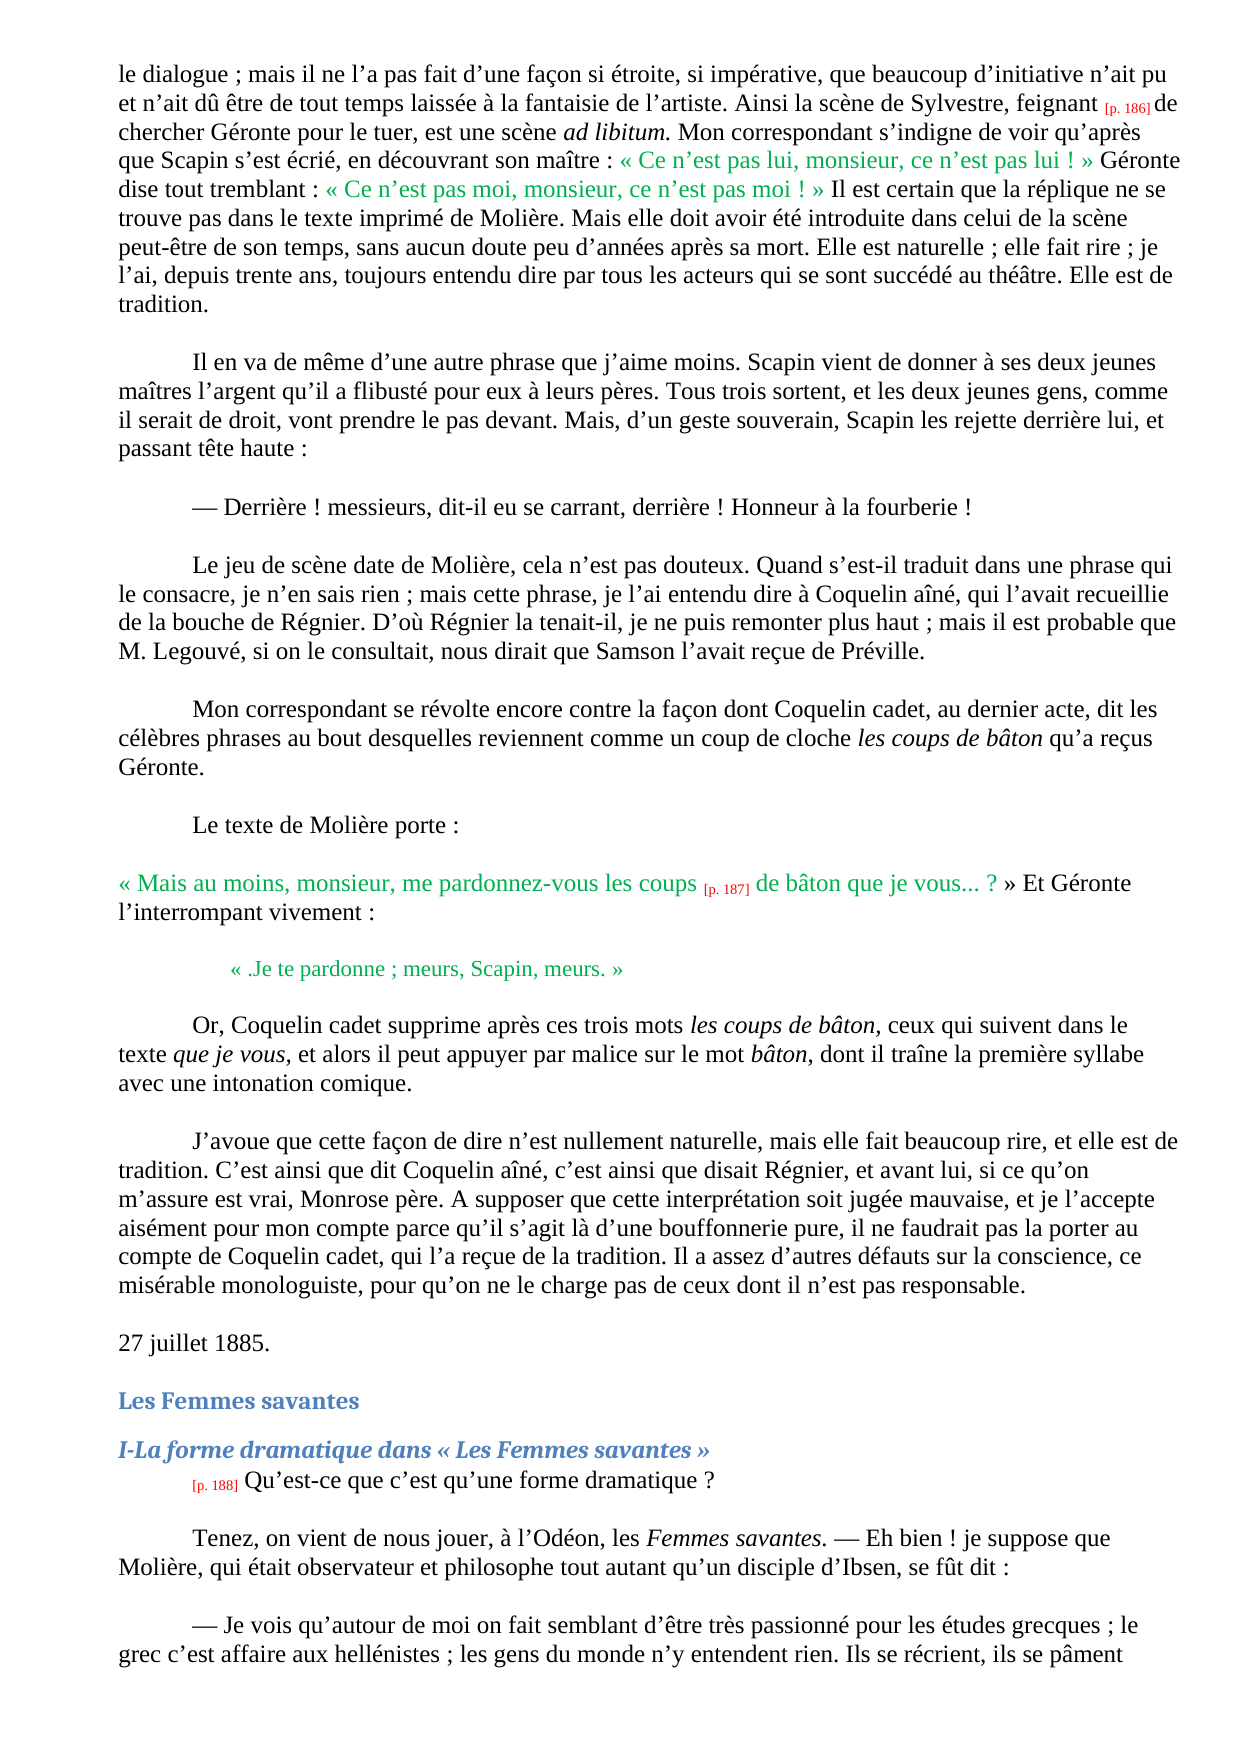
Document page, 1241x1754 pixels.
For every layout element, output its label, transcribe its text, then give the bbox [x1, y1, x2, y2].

text Le jeu de scène date de Molière, cela n’est pas douteux. Quand s’est-il traduit dans une phrase qui le consacre, je n’en sais rien ; mais cette phrase, je l’ai entendu dire à Coquelin aîné, qui l’avait recueillie de la bouche de Régnier. D’où Régnier la tenait-il, je ne puis remonter plus haut ; mais il est probable que M. Legouvé, si on le consultait, nous dirait que Samson l’avait reçue de Préville. [118, 550, 1181, 665]
text Le texte de Molière porte : [118, 810, 1181, 839]
text « Mais au moins, monsieur, me pardonnez-vous les coups [p. 187] de bâton que je vous... ? » Et Géronte l’interrompant vivement : [118, 868, 1181, 926]
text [118, 1610, 1181, 1668]
text [p. 188] Qu’est-ce que c’est qu’une forme dramatique ? [118, 1465, 1181, 1494]
text 27 juillet 1885. [118, 1328, 1181, 1357]
text Mon correspondant se révolte encore contre la façon dont Coquelin cadet, au dernier acte, dit les célèbres phrases au bout desquelles reviennent comme un coup de cloche les coups de bâton qu’a reçus Géronte. [118, 694, 1181, 781]
text Or, Coquelin cadet supprime après ces trois mots les coups de bâton, ceux qui suivent dans le texte que je vous, et alors il peut appuyer par malice sur le mot bâton, dont il traîne la première syllabe avec une intonation comique. [118, 1011, 1181, 1097]
text J’avoue que cette façon de dire n’est nullement naturelle, mais elle fait beaucoup rire, et elle est de tradition. C’est ainsi que dit Coquelin aîné, c’est ainsi que disait Régnier, et avant lui, si ce qu’on m’assure est vrai, Monrose père. A supposer que cette interprétation soit jugée mauvaise, et je l’accepte aisément pour mon compte parce qu’il s’agit là d’une bouffonnerie pure, il ne faudrait pas la porter au compte de Coquelin cadet, qui l’a reçue de la tradition. Il a assez d’autres défauts sur la conscience, ce misérable monologuiste, pour qu’on ne le charge pas de ceux dont il n’est pas responsable. [118, 1126, 1181, 1299]
text Tenez, on vient de nous jouer, à l’Odéon, les Femmes savantes. — Eh bien ! je suppose que Molière, qui était observateur et philosophe tout autant qu’un disciple d’Ibsen, se fût dit : [118, 1523, 1181, 1581]
text « .Je te pardonne ; meurs, Scapin, meurs. » [207, 955, 1181, 982]
subtitle I-La forme dramatique dans « Les Femmes savantes » [118, 1436, 1181, 1465]
subtitle Les Femmes savantes [118, 1387, 1181, 1415]
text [118, 59, 1181, 318]
text — Derrière ! messieurs, dit-il eu se carrant, derrière ! Honneur à la fourberie ! [118, 492, 1181, 521]
text Il en va de même d’une autre phrase que j’aime moins. Scapin vient de donner à ses deux jeunes maîtres l’argent qu’il a flibusté pour eux à leurs pères. Tous trois sortent, et les deux jeunes gens, comme il serait de droit, vont prendre le pas devant. Mais, d’un geste souverain, Scapin les rejette derrière lui, et passant tête haute : [118, 347, 1181, 462]
